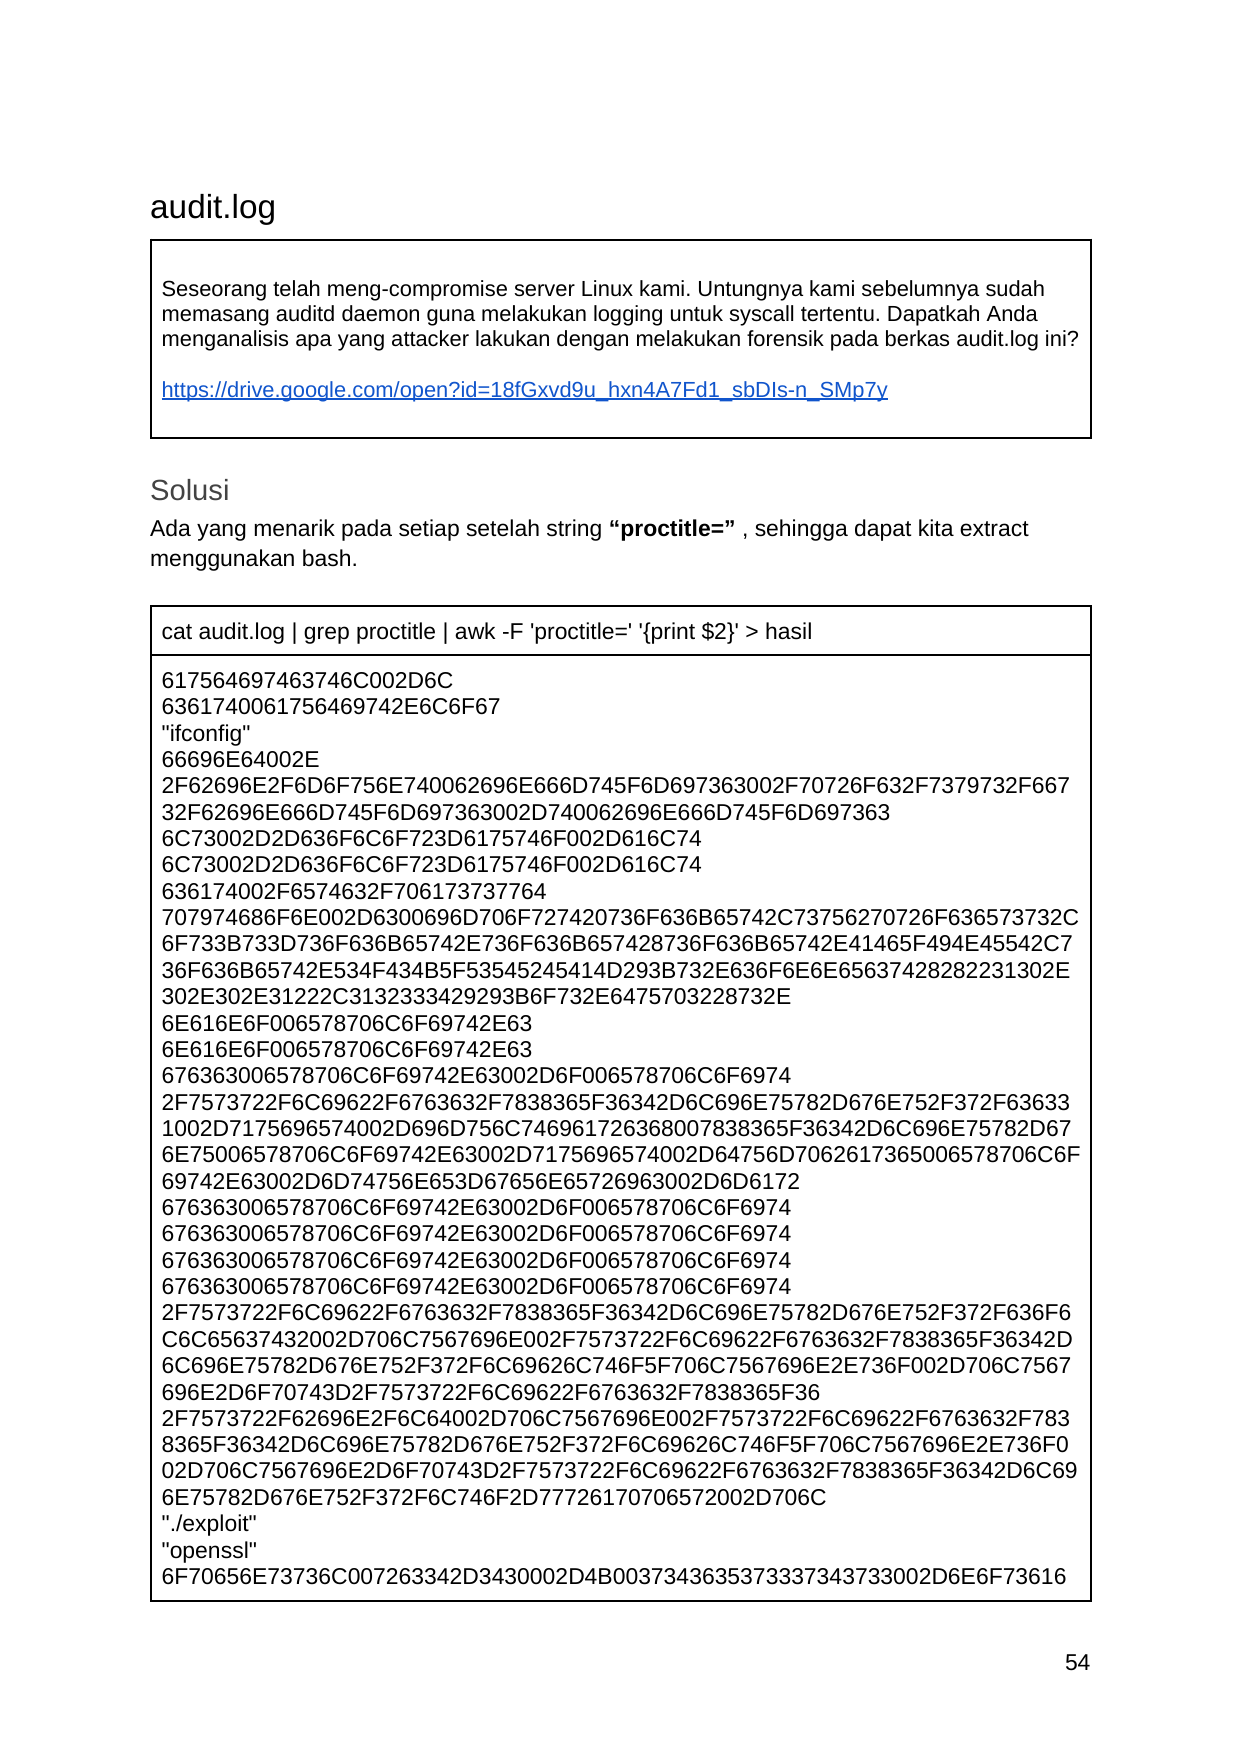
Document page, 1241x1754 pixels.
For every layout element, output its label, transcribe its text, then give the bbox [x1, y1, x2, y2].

table_header Seseorang telah meng-compromise server Linux kami. Untungnya kami sebelumnya sudah memasang auditd daemon guna melakukan logging untuk syscall tertentu. Dapatkah Anda menganalisis apa yang attacker lakukan dengan melakukan forensik pada berkas audit.log ini? https://drive.google.com/open?id=18fGxvd9u_hxn4A7Fd1_sbDIs-n_SMp7y [152, 241, 1090, 437]
table_header cat audit.log | grep proctitle | awk -F 'proctitle=' '{print $2}' > hasil [152, 607, 1090, 654]
subtitle Solusi [150, 473, 1090, 506]
subtitle audit.log [150, 187, 1090, 226]
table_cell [152, 656, 1090, 1600]
text Ada yang menarik pada setiap setelah string “proctitle=” , sehingga dapat kita extract menggunakan bash. [150, 514, 1090, 571]
